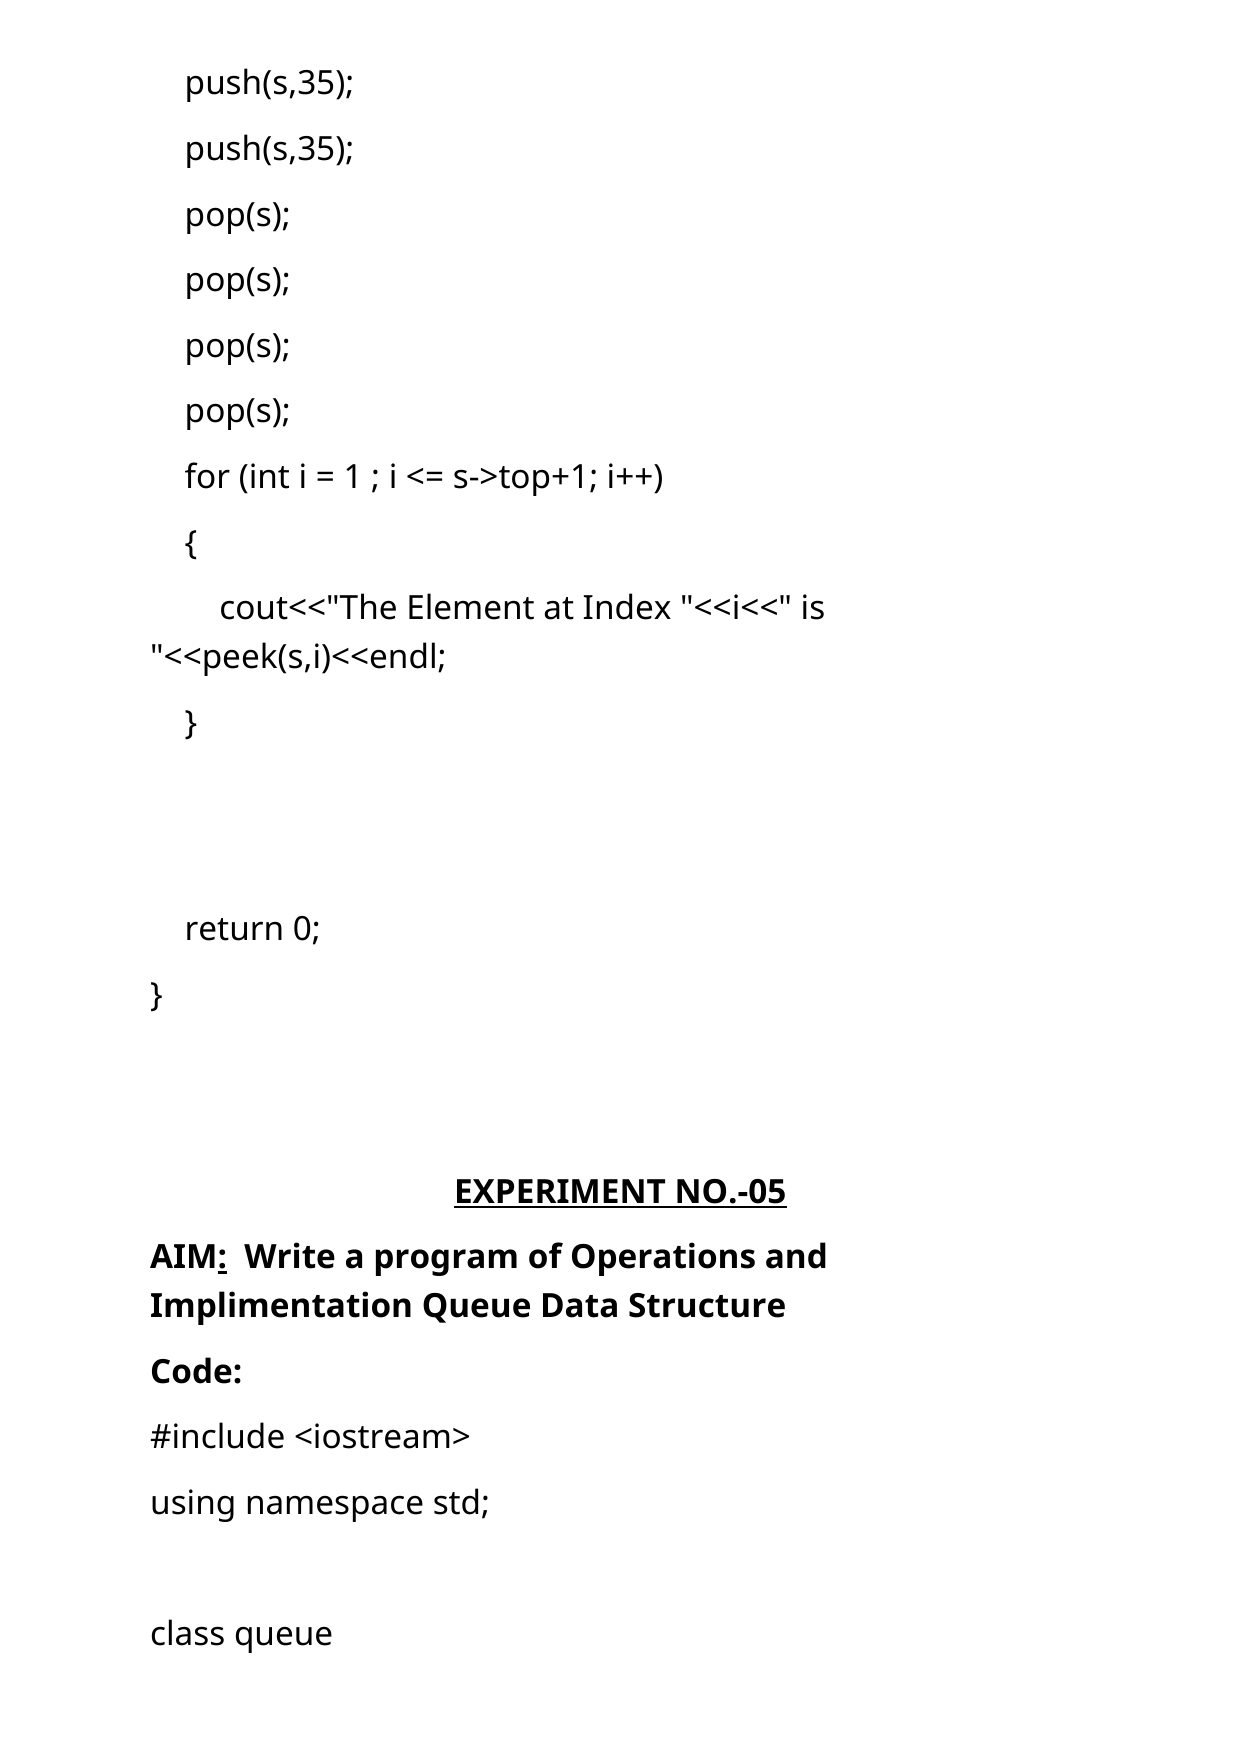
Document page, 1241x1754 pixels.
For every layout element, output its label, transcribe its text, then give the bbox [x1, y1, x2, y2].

text pop(s); [150, 322, 1090, 367]
text cout<<"The Element at Index "<<i<<" is "<<peek(s,i)<<endl; [150, 584, 1090, 678]
text using namespace std; [150, 1479, 1090, 1524]
text } [150, 699, 1090, 744]
text push(s,35); [150, 59, 1090, 104]
text pop(s); [150, 387, 1090, 433]
text EXPERIMENT NO.-05 [150, 1167, 1090, 1213]
text Code: [150, 1348, 1090, 1393]
text AIM: Write a program of Operations and Implimentation Queue Data Structure [150, 1233, 1090, 1327]
text #include <iostream> [150, 1413, 1090, 1459]
text class queue [150, 1610, 1090, 1656]
text pop(s); [150, 190, 1090, 236]
text } [150, 971, 1090, 1016]
text for (int i = 1 ; i <= s->top+1; i++) [150, 453, 1090, 498]
text { [150, 518, 1090, 564]
text return 0; [150, 905, 1090, 950]
text push(s,35); [150, 125, 1090, 170]
text pop(s); [150, 256, 1090, 301]
